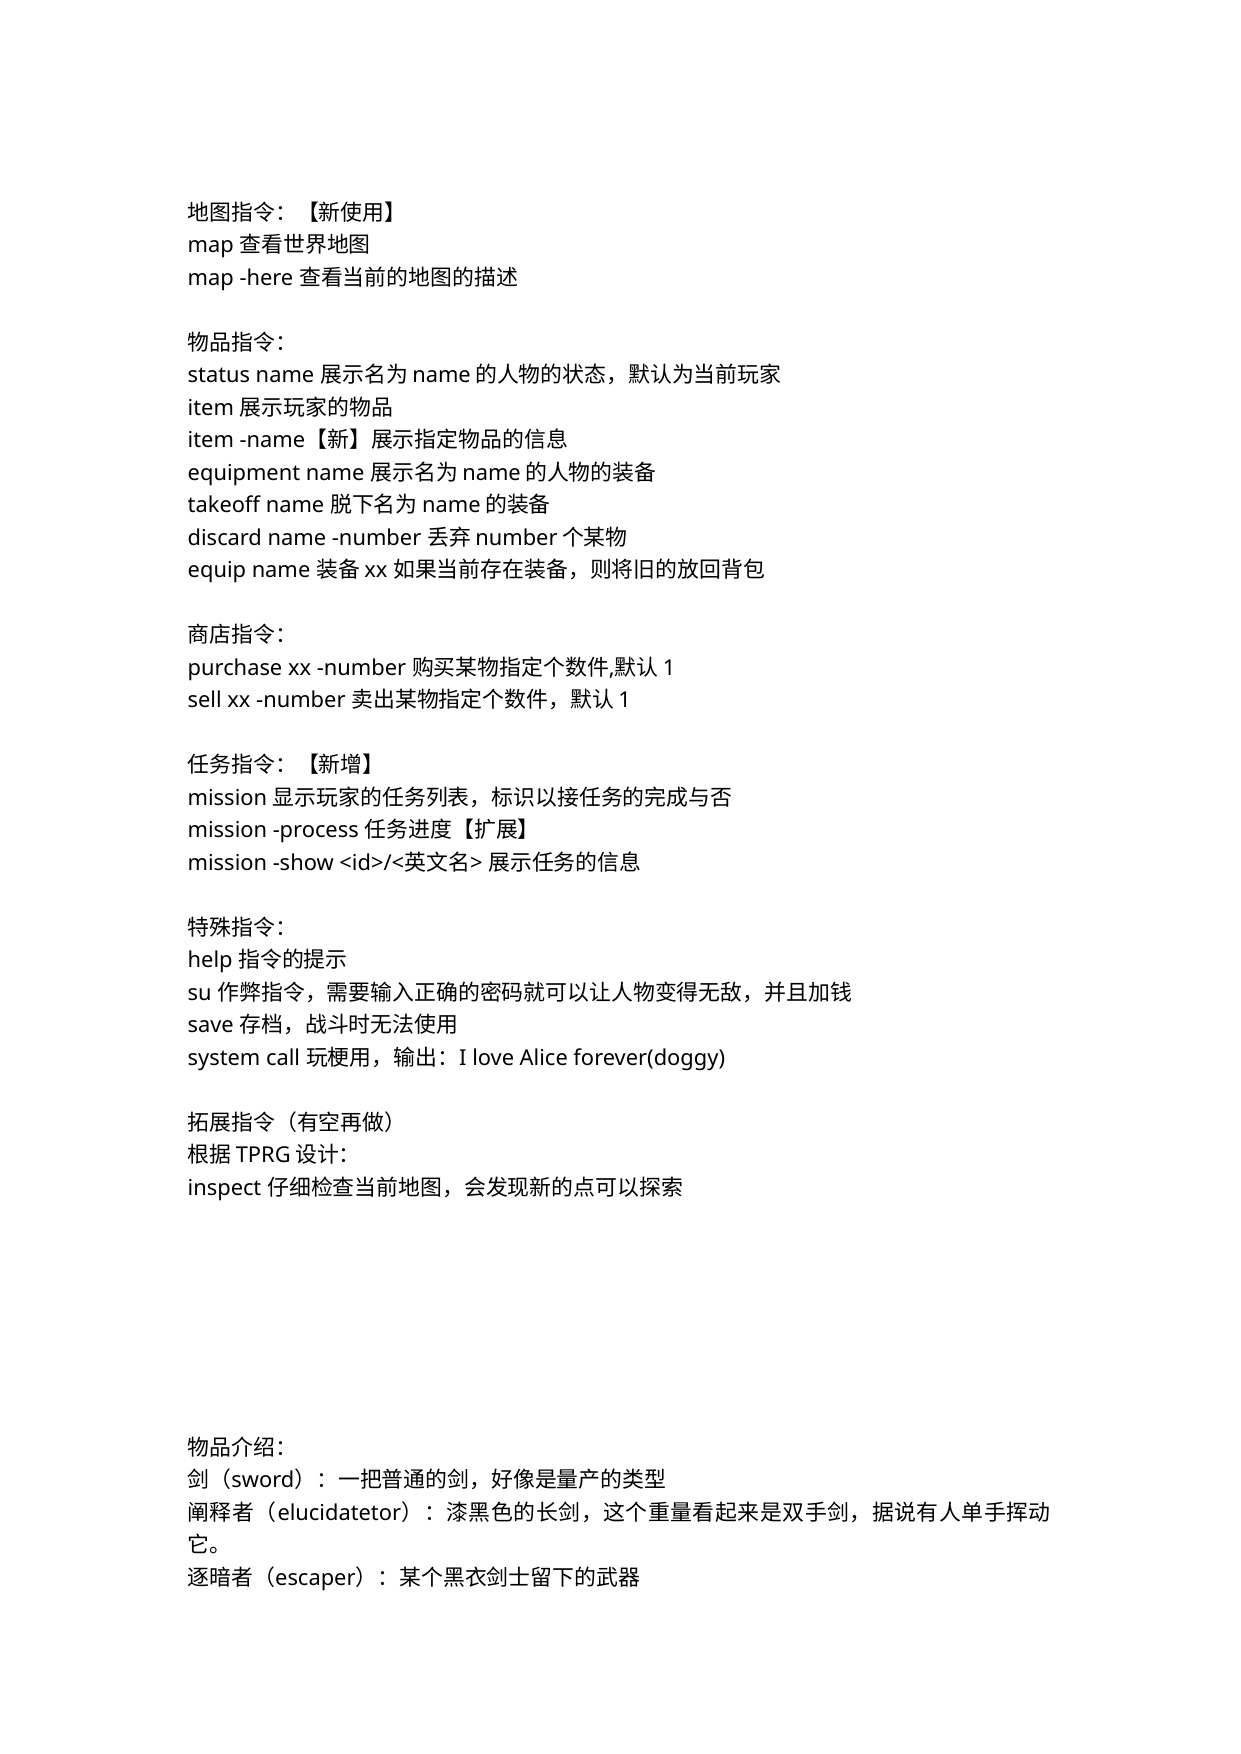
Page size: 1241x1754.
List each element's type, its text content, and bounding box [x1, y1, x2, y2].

text 任务指令：【新增】 [187, 747, 1053, 779]
text status name 展示名为name的人物的状态，默认为当前玩家 [187, 357, 1053, 389]
text 剑（sword）：一把普通的剑，好像是量产的类型 [187, 1462, 1053, 1494]
text takeoff name 脱下名为name的装备 [187, 487, 1053, 519]
text sell xx -number 卖出某物指定个数件，默认1 [187, 682, 1053, 714]
text 根据TPRG设计： [187, 1137, 1053, 1169]
text 逐暗者（escaper）：某个黑衣剑士留下的武器 [187, 1559, 1053, 1592]
text map -here 查看当前的地图的描述 [187, 259, 1053, 292]
text equip name 装备xx 如果当前存在装备，则将旧的放回背包 [187, 552, 1053, 584]
text discard name -number 丢弃number个某物 [187, 519, 1053, 552]
text 商店指令： [187, 617, 1053, 649]
text item -name【新】展示指定物品的信息 [187, 422, 1053, 454]
text mission -process 任务进度【扩展】 [187, 812, 1053, 844]
text inspect 仔细检查当前地图，会发现新的点可以探索 [187, 1169, 1053, 1202]
text mission -show <id>/<英文名> 展示任务的信息 [187, 844, 1053, 877]
text 地图指令：【新使用】 [187, 194, 1053, 227]
text 阐释者（elucidatetor）：漆黑色的长剑，这个重量看起来是双手剑，据说有人单手挥动它。 [187, 1494, 1053, 1559]
text 特殊指令： [187, 909, 1053, 942]
text su 作弊指令，需要输入正确的密码就可以让人物变得无敌，并且加钱 [187, 974, 1053, 1007]
text equipment name 展示名为name的人物的装备 [187, 454, 1053, 487]
text 物品介绍： [187, 1429, 1053, 1462]
text item 展示玩家的物品 [187, 389, 1053, 422]
text 拓展指令（有空再做） [187, 1104, 1053, 1137]
text system call 玩梗用，输出：I love Alice forever(doggy) [187, 1039, 1053, 1072]
text 物品指令： [187, 324, 1053, 357]
text help 指令的提示 [187, 942, 1053, 974]
text purchase xx -number 购买某物指定个数件,默认1 [187, 649, 1053, 682]
text mission 显示玩家的任务列表，标识以接任务的完成与否 [187, 779, 1053, 812]
text map 查看世界地图 [187, 227, 1053, 259]
text save 存档，战斗时无法使用 [187, 1007, 1053, 1039]
